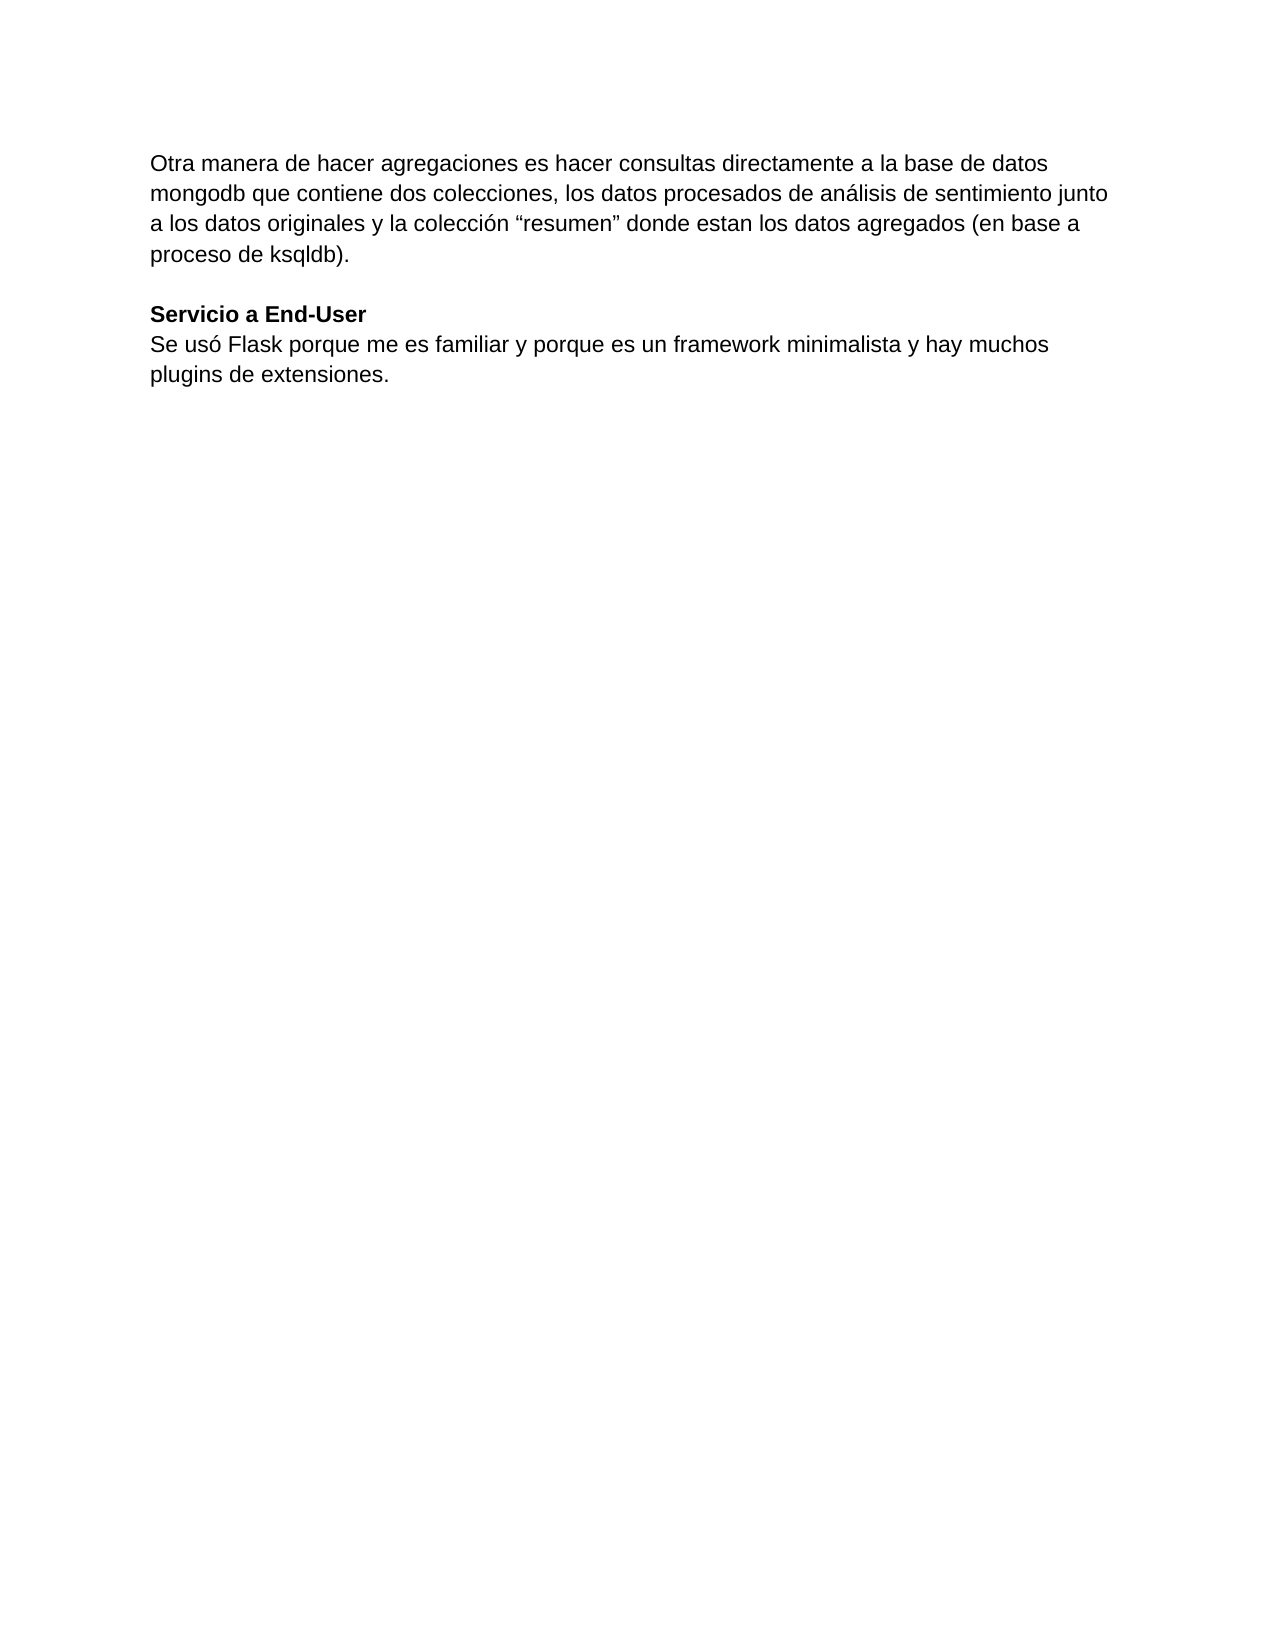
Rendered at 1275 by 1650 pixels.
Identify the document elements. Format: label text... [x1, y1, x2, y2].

text Servicio a End-User [150, 301, 1125, 327]
text Se usó Flask porque me es familiar y porque es un framework minimalista y hay muchos plugins de extensiones. [150, 331, 1125, 388]
text Otra manera de hacer agregaciones es hacer consultas directamente a la base de datos mongodb que contiene dos colecciones, los datos procesados de análisis de sentimiento junto a los datos originales y la colección “resumen” donde estan los datos agregados (en base a proceso de ksqldb). [150, 150, 1125, 267]
